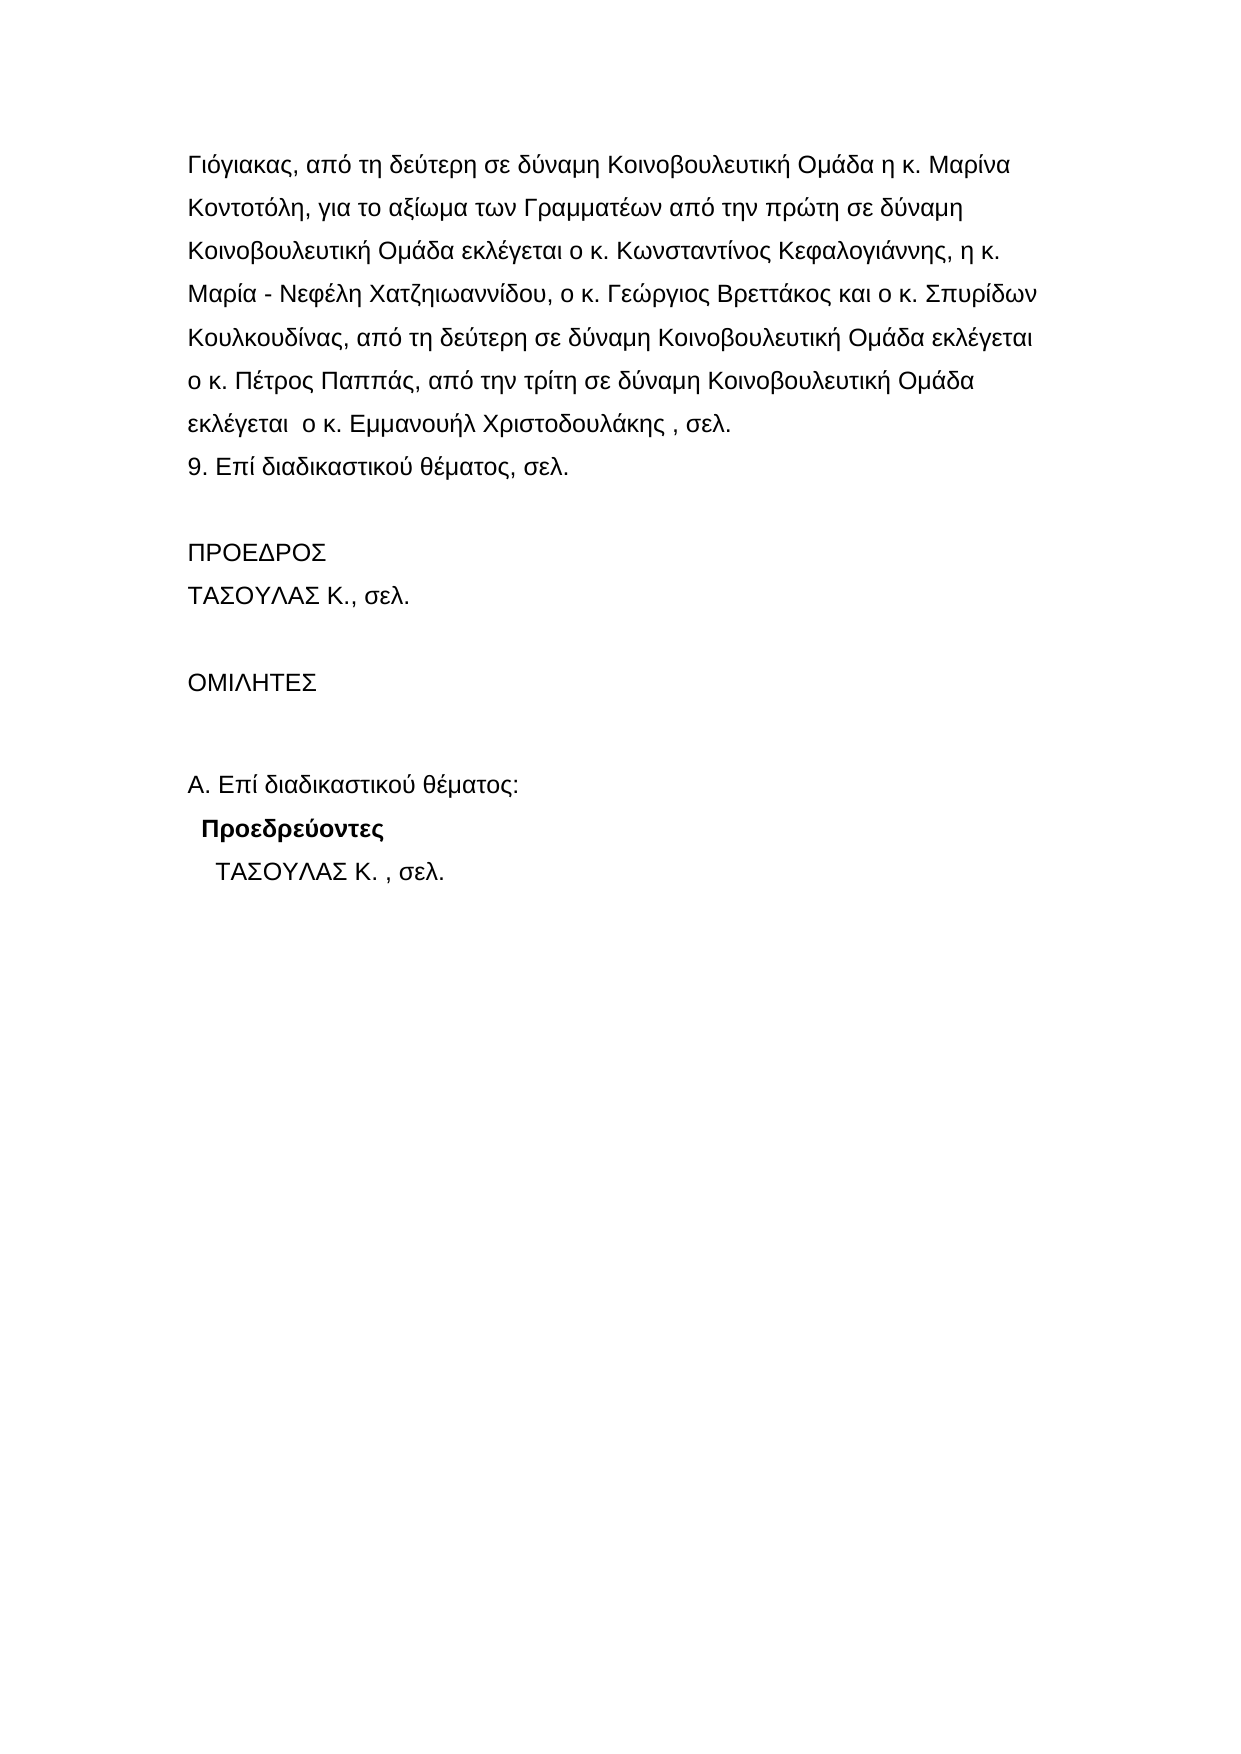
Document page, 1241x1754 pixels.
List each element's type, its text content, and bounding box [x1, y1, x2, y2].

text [187, 150, 1053, 481]
text ΤΑΣΟΥΛΑΣ Κ., σελ. [187, 581, 1053, 653]
text ΠΡΟΕΔΡΟΣ [187, 538, 1053, 567]
text ΟΜΙΛΗΤΕΣ [187, 667, 1053, 696]
text Α. Επί διαδικαστικού θέματος: Προεδρεύοντες ΤΑΣΟΥΛΑΣ Κ. , σελ. [187, 727, 1053, 928]
